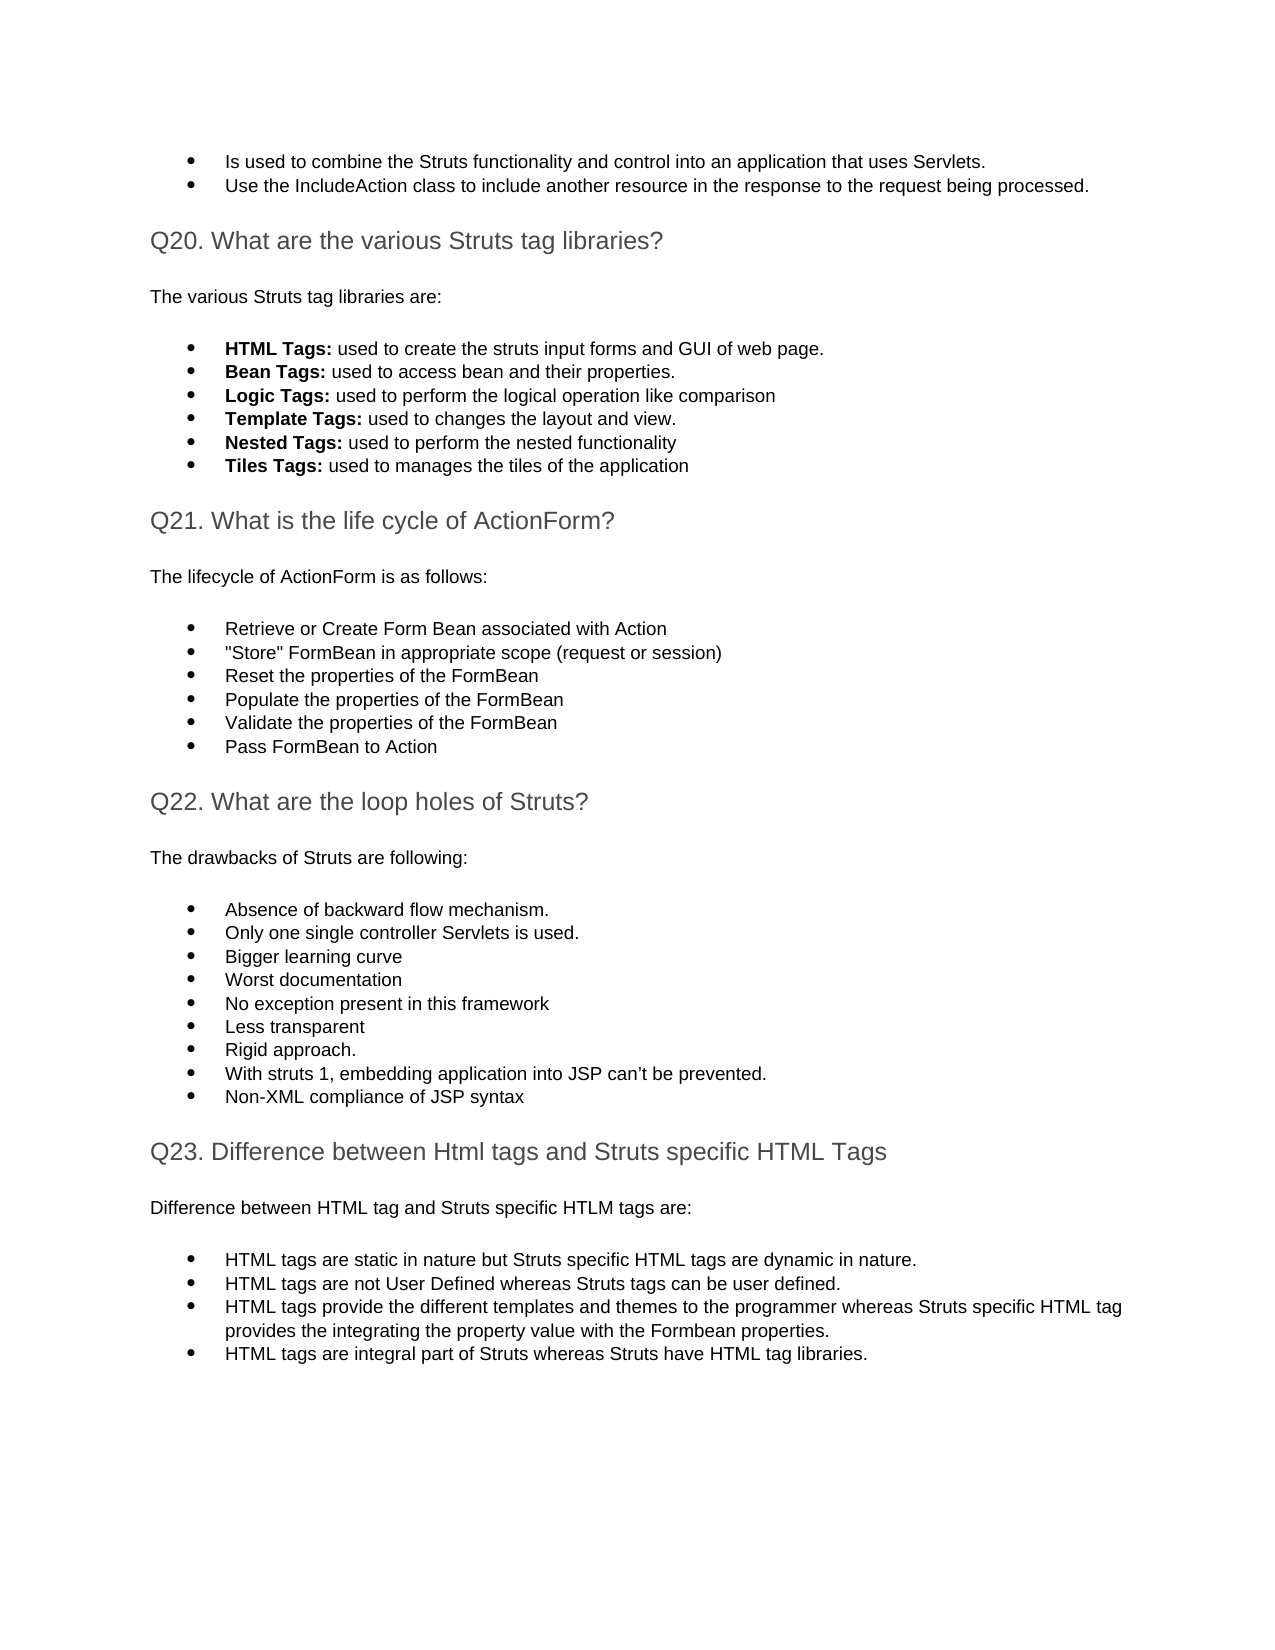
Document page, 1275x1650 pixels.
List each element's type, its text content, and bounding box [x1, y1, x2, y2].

list Logic Tags: used to perform the logical operation like comparison [187, 383, 1125, 407]
list No exception present in this framework [187, 991, 1125, 1014]
subtitle Q21. What is the life cycle of ActionForm? [150, 506, 1125, 535]
subtitle Q23. Difference between Html tags and Struts specific HTML Tags [150, 1137, 1125, 1166]
list HTML Tags: used to create the struts input forms and GUI of web page. [187, 337, 1125, 360]
list Bean Tags: used to access bean and their properties. [187, 360, 1125, 383]
list Non-XML compliance of JSP syntax [187, 1085, 1125, 1108]
list "Store" FormBean in appropriate scope (request or session) [187, 640, 1125, 664]
text Difference between HTML tag and Struts specific HTLM tags are: [150, 1195, 1125, 1219]
text The lifecycle of ActionForm is as follows: [150, 564, 1125, 588]
list Bigger learning curve [187, 944, 1125, 967]
list Nested Tags: used to perform the nested functionality [187, 430, 1125, 454]
list Worst documentation [187, 967, 1125, 991]
subtitle Q22. What are the loop holes of Struts? [150, 787, 1125, 815]
list Pass FormBean to Action [187, 734, 1125, 757]
list Template Tags: used to changes the layout and view. [187, 407, 1125, 430]
list Tiles Tags: used to manages the tiles of the application [187, 454, 1125, 477]
list Only one single controller Servlets is used. [187, 921, 1125, 944]
list Validate the properties of the FormBean [187, 711, 1125, 734]
list Is used to combine the Struts functionality and control into an application that uses Servlets. [187, 150, 1125, 173]
list Absence of backward flow mechanism. [187, 897, 1125, 921]
list Use the IncludeAction class to include another resource in the response to the request being processed. [187, 173, 1125, 197]
list With struts 1, embedding application into JSP can’t be prevented. [187, 1061, 1125, 1085]
text The various Struts tag libraries are: [150, 284, 1125, 307]
text The drawbacks of Struts are following: [150, 844, 1125, 868]
list Reset the properties of the FormBean [187, 664, 1125, 687]
list HTML tags provide the different templates and themes to the programmer whereas Struts specific HTML tag provides the integrating the property value with the Formbean properties. [187, 1295, 1125, 1342]
list Less transparent [187, 1014, 1125, 1038]
subtitle Q20. What are the various Struts tag libraries? [150, 226, 1125, 255]
list HTML tags are not User Defined whereas Struts tags can be user defined. [187, 1271, 1125, 1295]
list HTML tags are static in nature but Struts specific HTML tags are dynamic in nature. [187, 1248, 1125, 1271]
list Retrieve or Create Form Bean associated with Action [187, 617, 1125, 640]
list HTML tags are integral part of Struts whereas Struts have HTML tag libraries. [187, 1342, 1125, 1365]
list Populate the properties of the FormBean [187, 687, 1125, 711]
list Rigid approach. [187, 1038, 1125, 1061]
